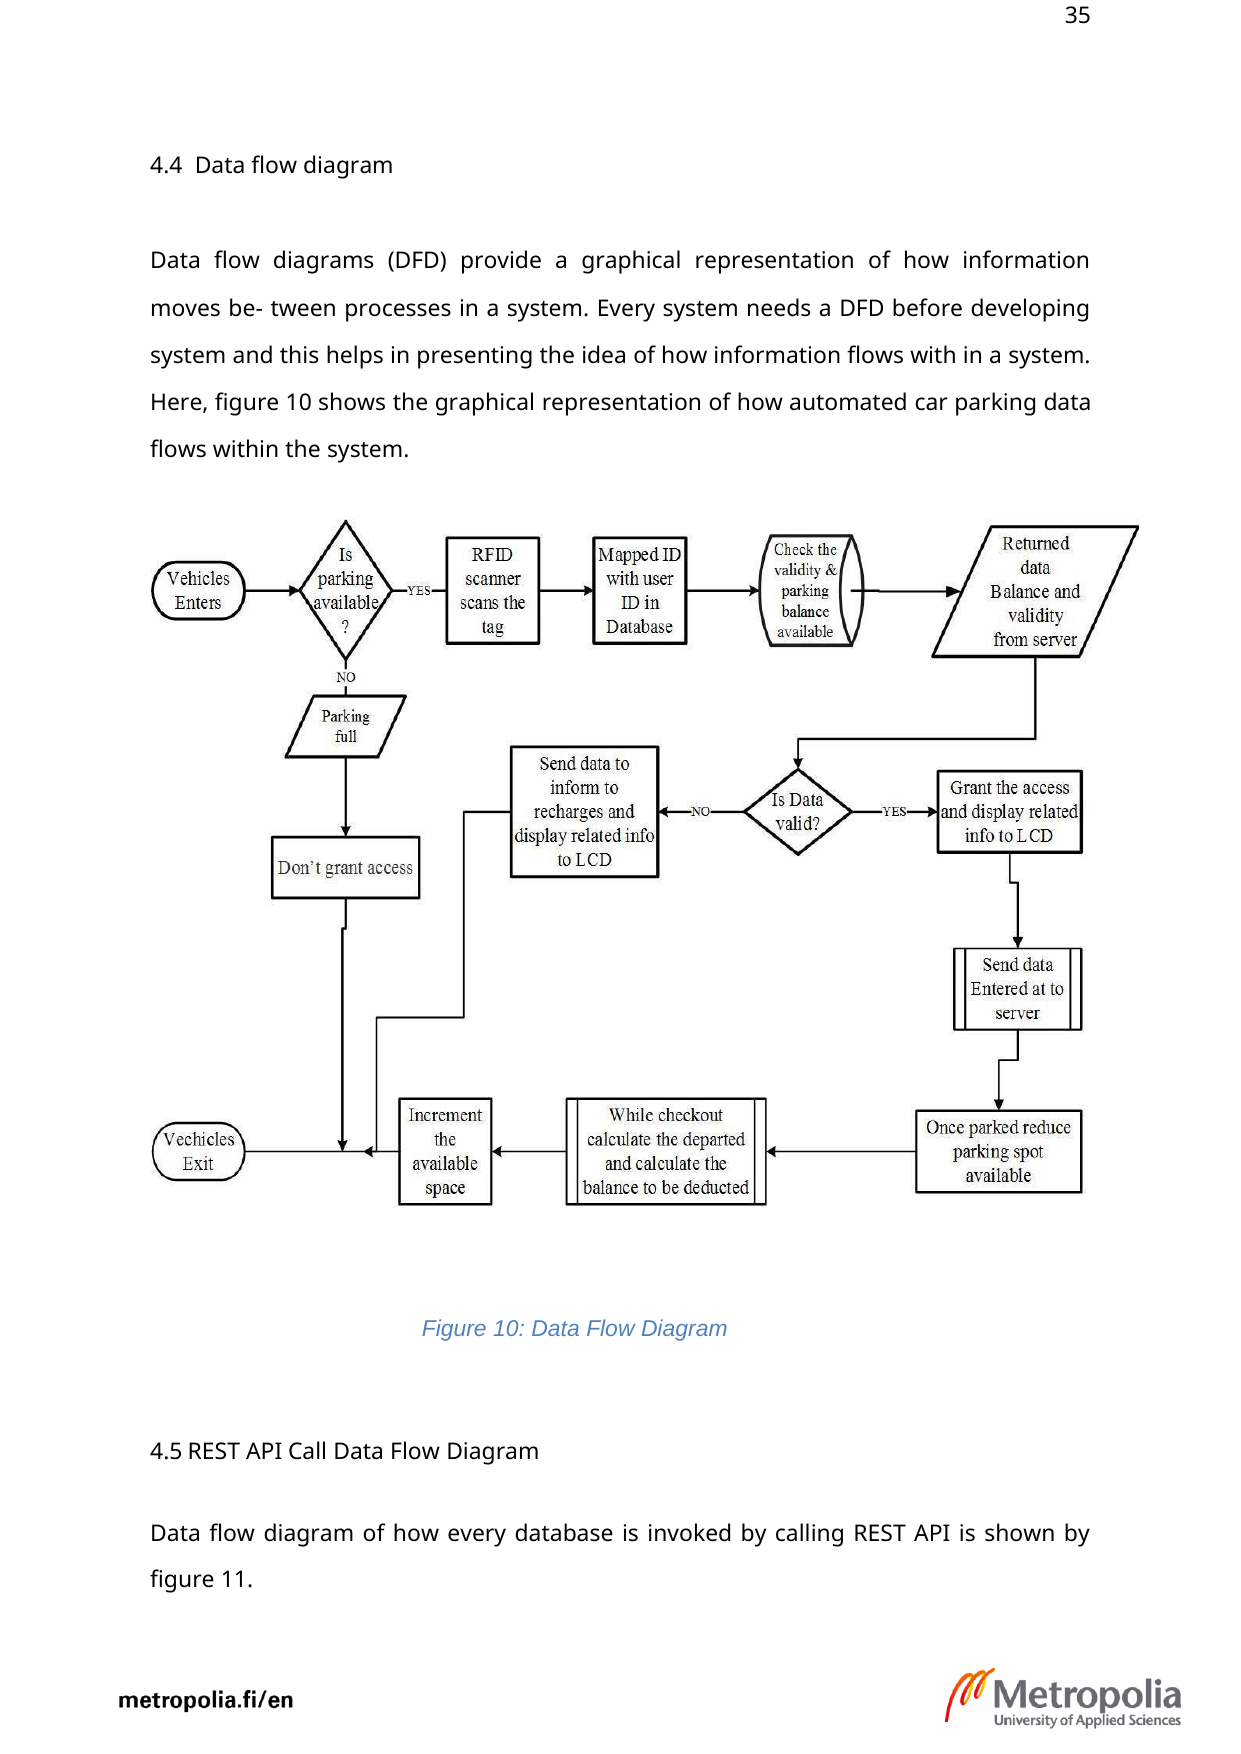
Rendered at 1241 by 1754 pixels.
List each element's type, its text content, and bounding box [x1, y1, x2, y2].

list REST API Call Data Flow Diagram [150, 1435, 1146, 1466]
text Data flow diagrams (DFD) provide a graphical representation of how information moves be- tween processes in a system. Every system needs a DFD before developing system and this helps in presenting the idea of how information flows with in a system. Here, figure 10 shows the graphical representation of how automated car parking data flows within the system. [150, 244, 1092, 464]
text Figure 10: Data Flow Diagram [422, 1315, 1146, 1342]
list Data flow diagram [150, 149, 1146, 181]
picture [117, 1642, 1182, 1729]
picture [150, 519, 1139, 1207]
text Data flow diagram of how every database is invoked by calling REST API is shown by figure 11. [150, 1516, 1092, 1594]
